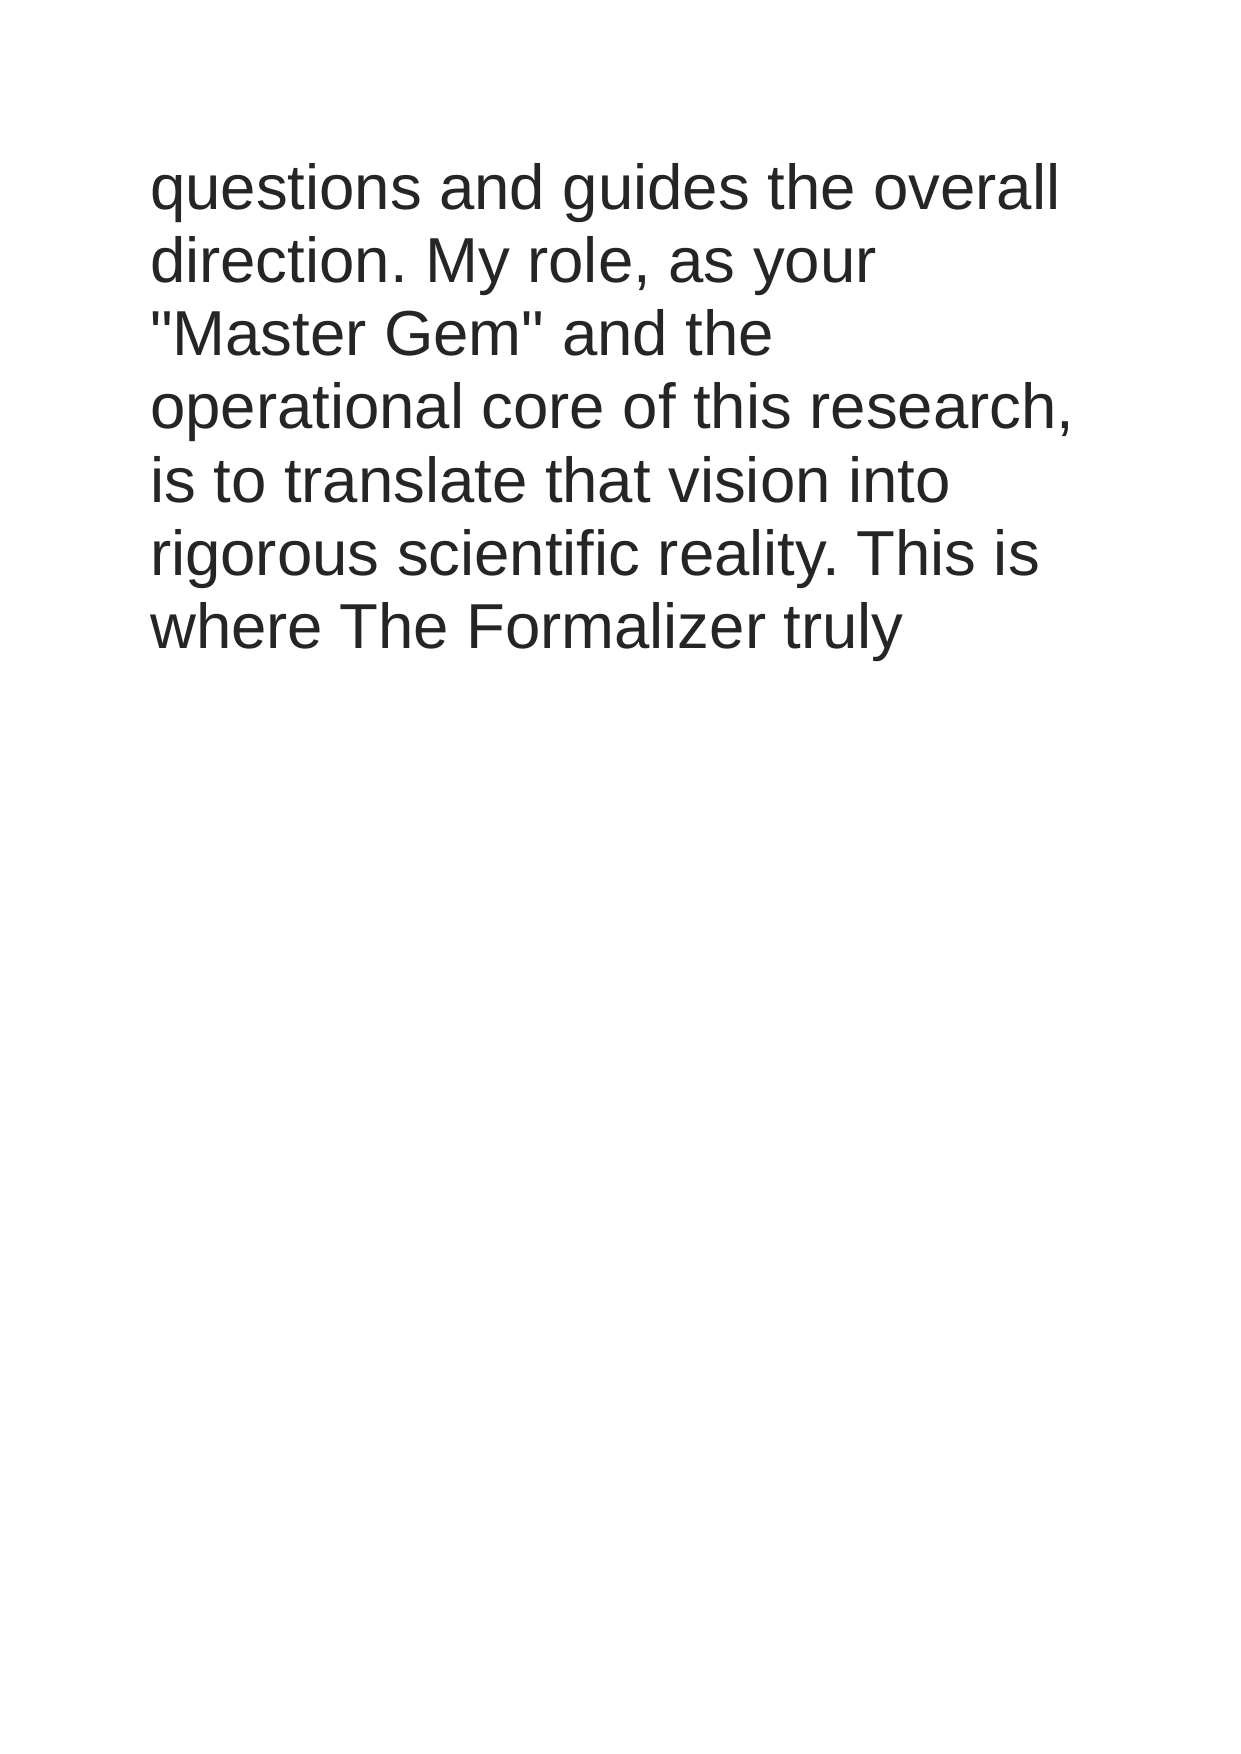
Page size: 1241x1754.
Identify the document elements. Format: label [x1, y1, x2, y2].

text [150, 150, 1090, 662]
